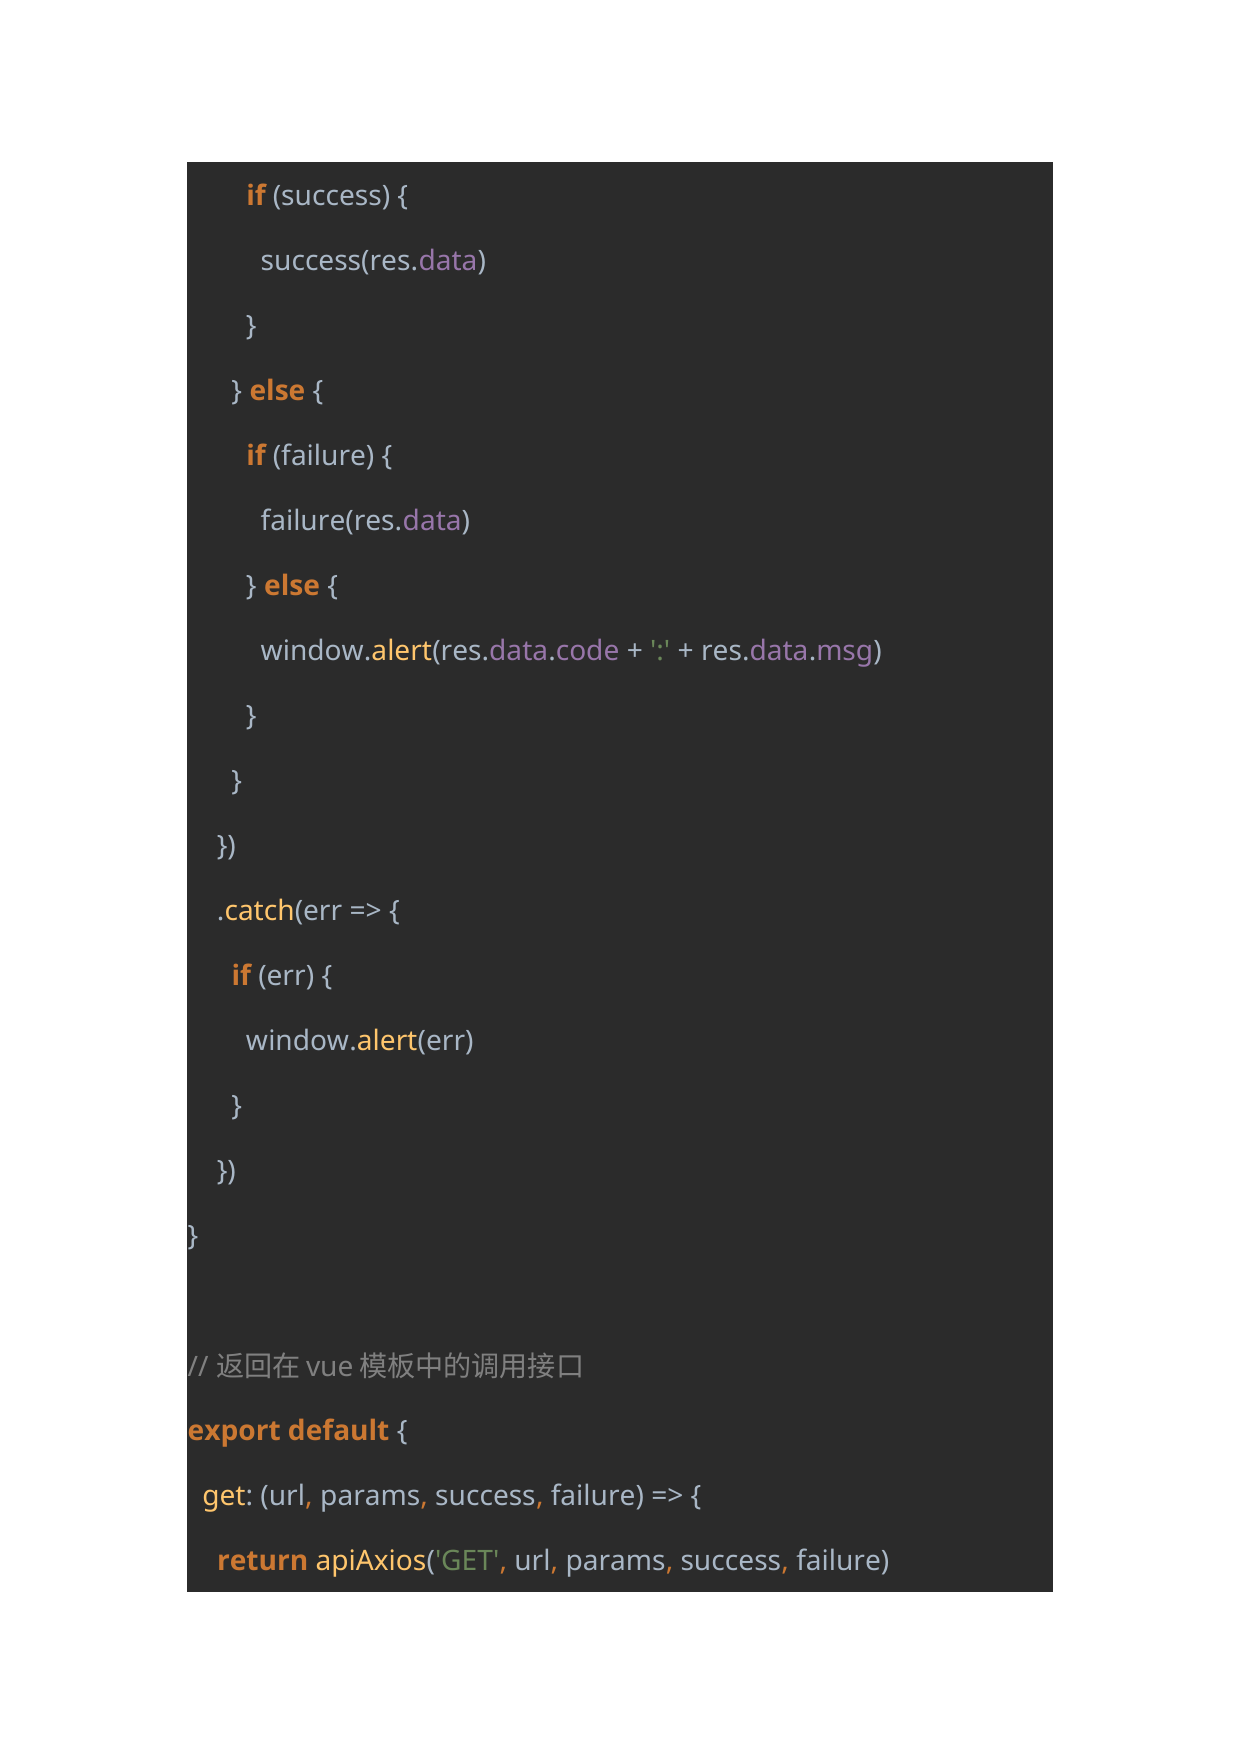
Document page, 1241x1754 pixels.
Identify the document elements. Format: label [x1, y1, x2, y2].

text [187, 162, 1053, 1592]
